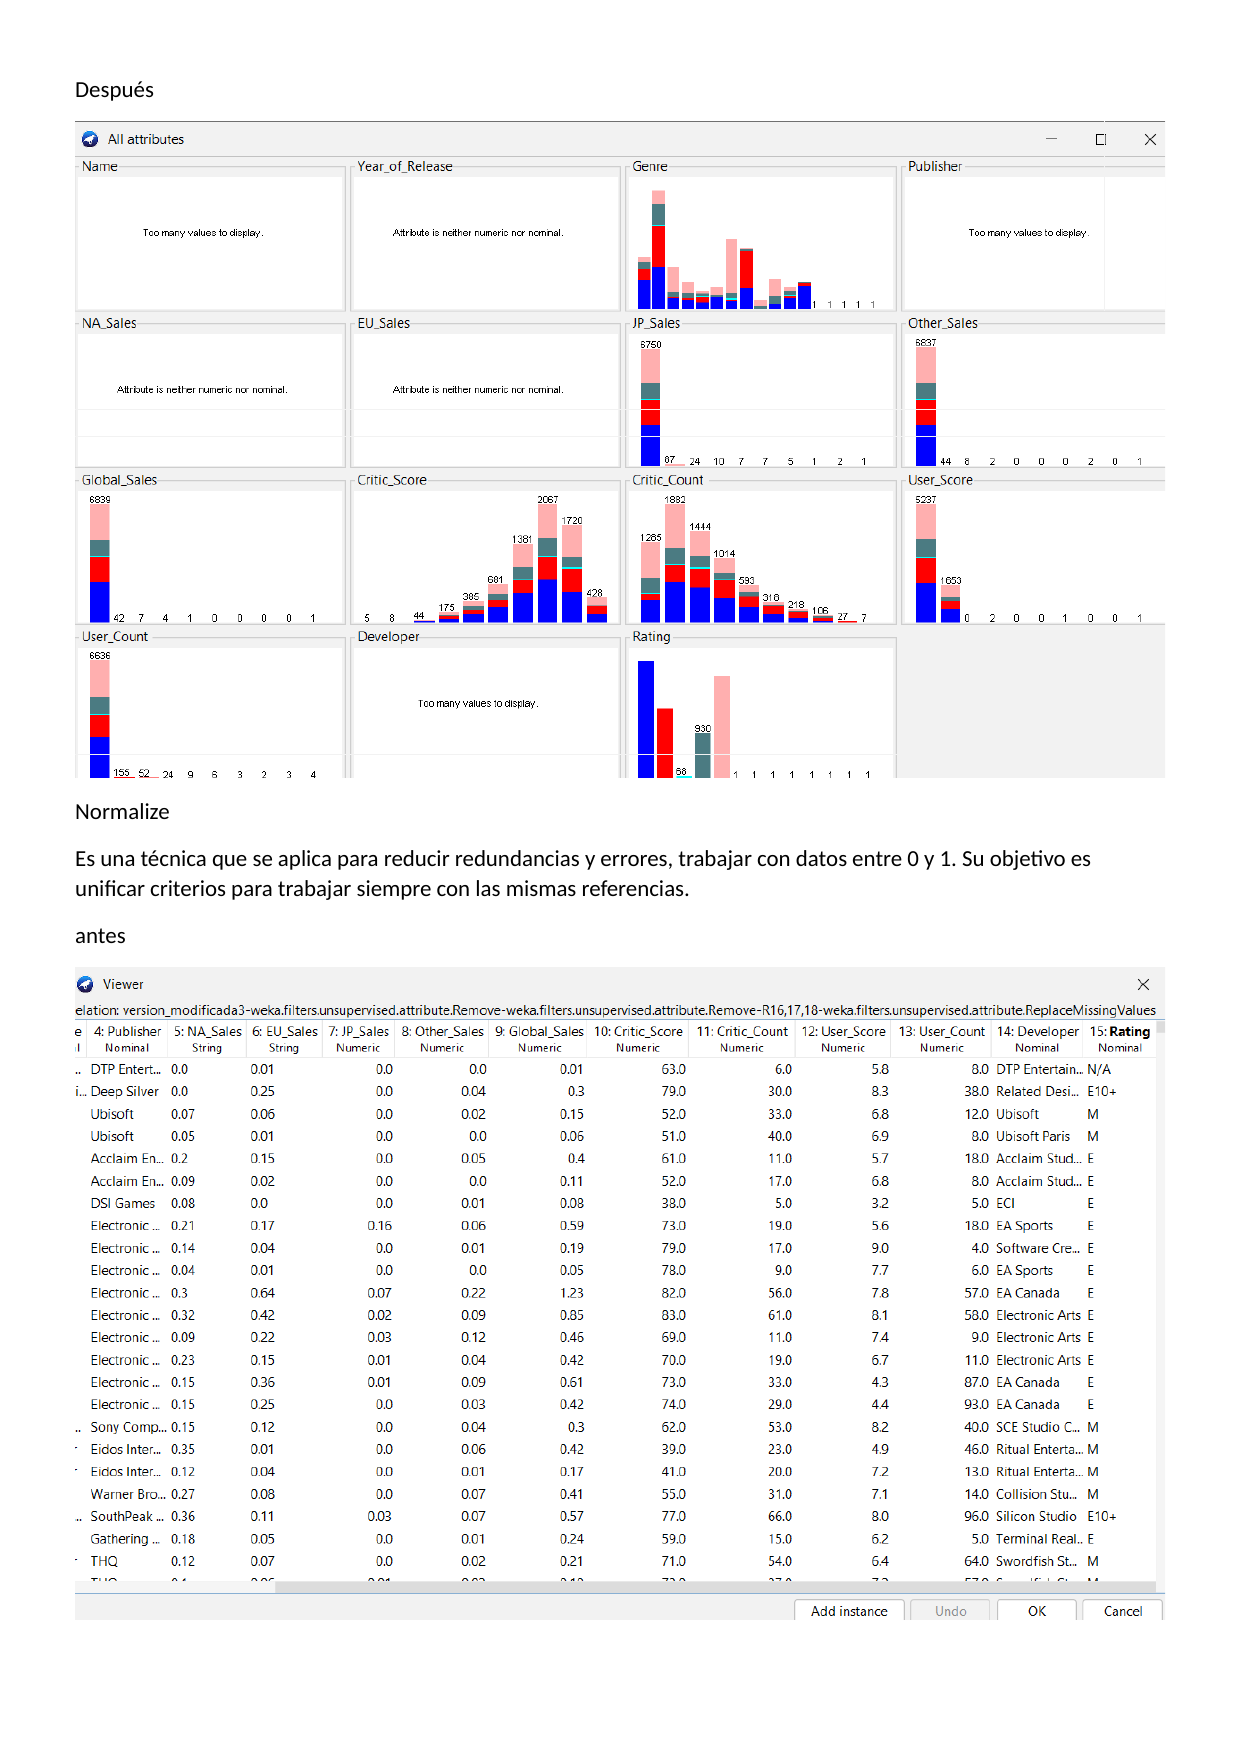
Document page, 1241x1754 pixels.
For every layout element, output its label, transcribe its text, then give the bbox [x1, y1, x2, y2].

text Después [75, 75, 1165, 103]
text Normalize [75, 797, 1165, 825]
picture [75, 967, 1166, 1620]
text Es una técnica que se aplica para reducir redundancias y errores, trabajar con datos entre 0 y 1. Su objetivo es unificar criterios para trabajar siempre con las mismas referencias. [75, 844, 1165, 902]
picture [75, 121, 1166, 778]
text antes [75, 921, 1165, 949]
